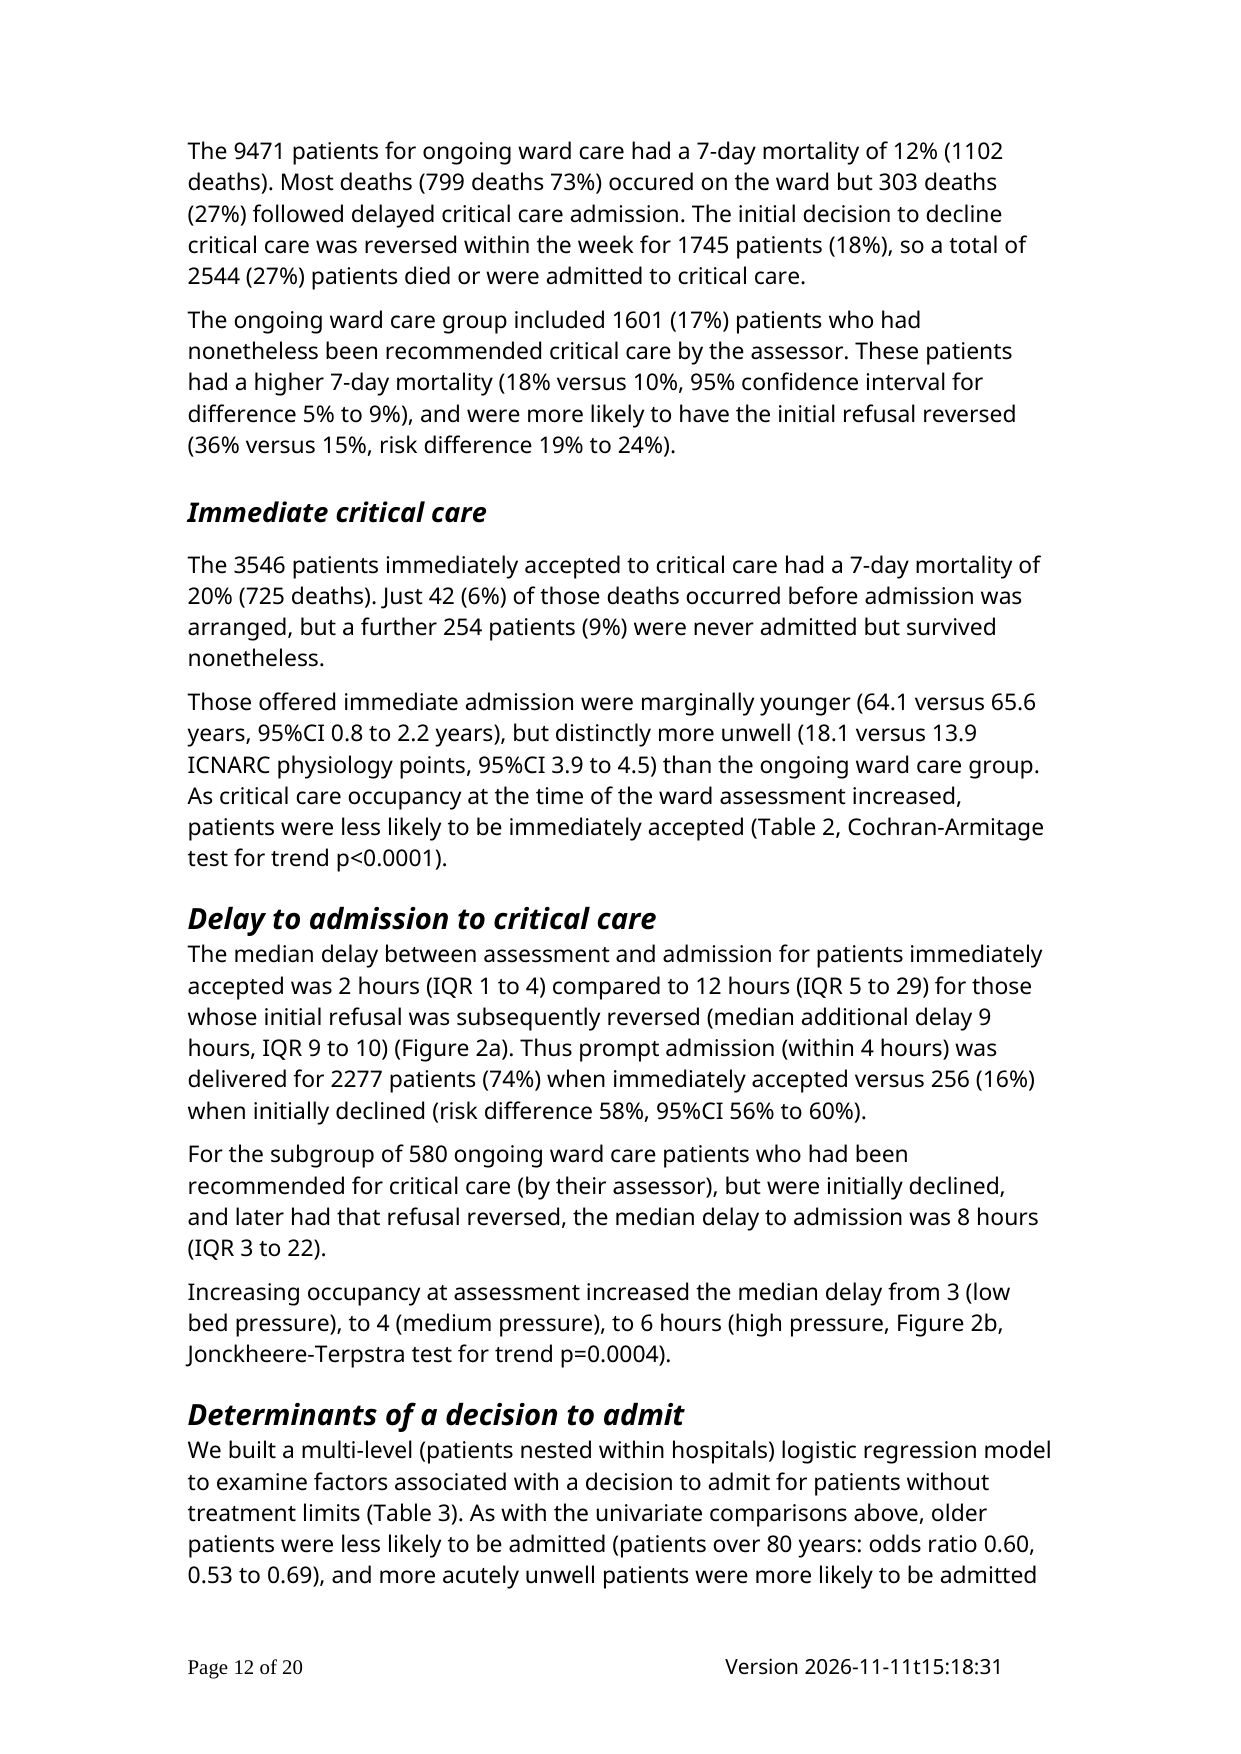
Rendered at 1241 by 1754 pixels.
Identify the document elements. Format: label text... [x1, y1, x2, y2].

text The median delay between assessment and admission for patients immediately accepted was 2 hours (IQR 1 to 4) compared to 12 hours (IQR 5 to 29) for those whose initial refusal was subsequently reversed (median additional delay 9 hours, IQR 9 to 10) (Figure 2a). Thus prompt admission (within 4 hours) was delivered for 2277 patients (74%) when immediately accepted versus 256 (16%) when initially declined (risk difference 58%, 95%CI 56% to 60%). [187, 938, 1053, 1126]
text For the subgroup of 580 ongoing ward care patients who had been recommended for critical care (by their assessor), but were initially declined, and later had that refusal reversed, the median delay to admission was 8 hours (IQR 3 to 22). [187, 1138, 1053, 1263]
text The 9471 patients for ongoing ward care had a 7-day mortality of 12% (1102 deaths). Most deaths (799 deaths 73%) occured on the ward but 303 deaths (27%) followed delayed critical care admission. The initial decision to decline critical care was reversed within the week for 1745 patients (18%), so a total of 2544 (27%) patients died or were admitted to critical care. [187, 135, 1053, 291]
text Increasing occupancy at assessment increased the median delay from 3 (low bed pressure), to 4 (medium pressure), to 6 hours (high pressure, Figure 2b, Jonckheere-Terpstra test for trend p=0.0004). [187, 1276, 1053, 1369]
text The ongoing ward care group included 1601 (17%) patients who had nonetheless been recommended critical care by the assessor. These patients had a higher 7-day mortality (18% versus 10%, 95% confidence interval for difference 5% to 9%), and were more likely to have the initial refusal reversed (36% versus 15%, risk difference 19% to 24%). [187, 304, 1053, 460]
subtitle Immediate critical care [187, 493, 1053, 530]
subtitle Determinants of a decision to admit [187, 1394, 1053, 1434]
text The 3546 patients immediately accepted to critical care had a 7-day mortality of 20% (725 deaths). Just 42 (6%) of those deaths occurred before admission was arranged, but a further 254 patients (9%) were never admitted but survived nonetheless. [187, 549, 1053, 674]
subtitle Delay to admission to critical care [187, 899, 1053, 938]
text Those offered immediate admission were marginally younger (64.1 versus 65.6 years, 95%CI 0.8 to 2.2 years), but distinctly more unwell (18.1 versus 13.9 ICNARC physiology points, 95%CI 3.9 to 4.5) than the ongoing ward care group. As critical care occupancy at the time of the ward assessment increased, patients were less likely to be immediately accepted (Table 2, Cochran-Armitage test for trend p<0.0001). [187, 686, 1053, 874]
